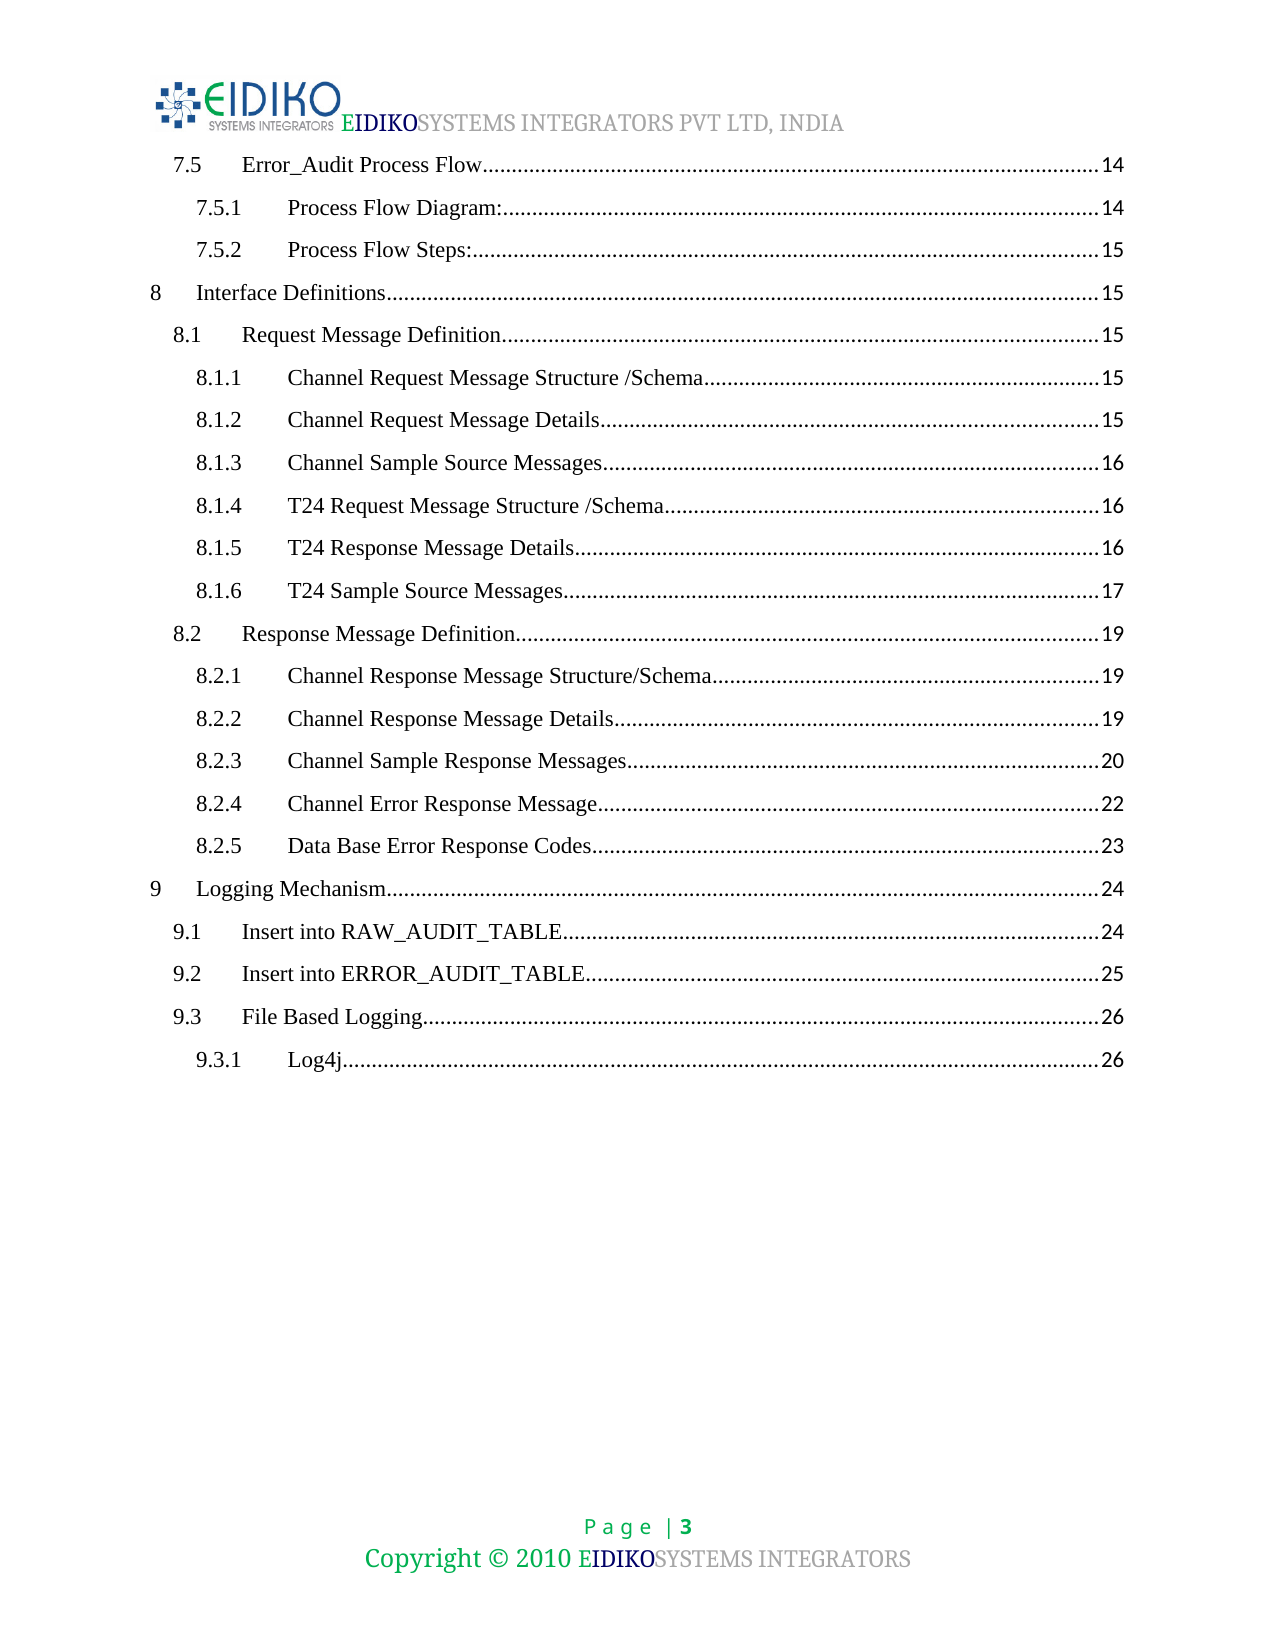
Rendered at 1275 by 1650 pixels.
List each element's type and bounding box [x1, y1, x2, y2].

picture [150, 75, 341, 132]
